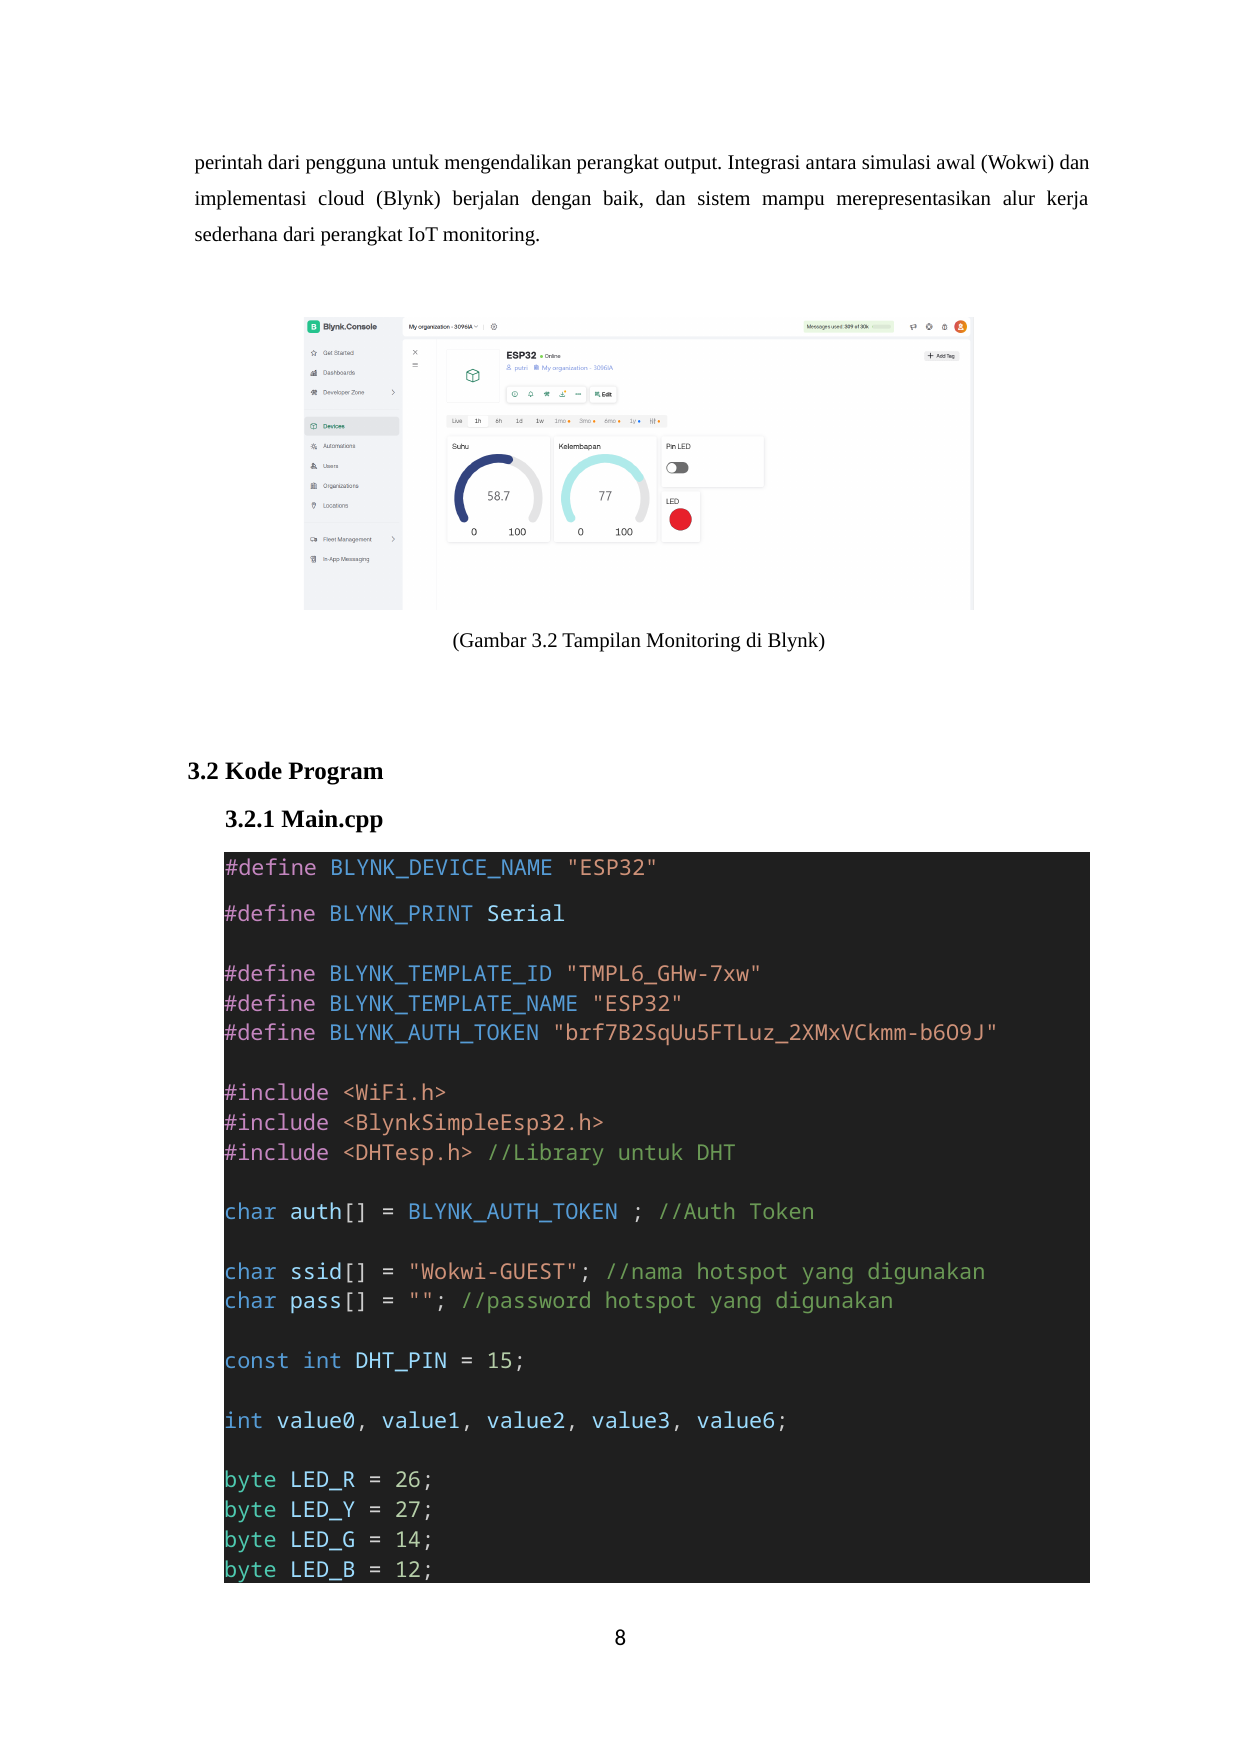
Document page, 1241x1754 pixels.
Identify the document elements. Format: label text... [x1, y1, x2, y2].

text char pass[] = ""; //password hotspot yang digunakan [224, 1285, 1090, 1315]
text char auth[] = BLYNK_AUTH_TOKEN ; //Auth Token [224, 1196, 1090, 1226]
subtitle Kode Program [187, 756, 1090, 785]
text byte LED_B = 12; [224, 1553, 1090, 1583]
text char ssid[] = "Wokwi-GUEST"; //nama hotspot yang digunakan [224, 1256, 1090, 1285]
text byte LED_G = 14; [224, 1524, 1090, 1553]
text #define BLYNK_PRINT Serial [224, 898, 1090, 928]
text const int DHT_PIN = 15; [224, 1345, 1090, 1375]
text #define BLYNK_TEMPLATE_ID "TMPL6_GHw-7xw" [224, 958, 1090, 987]
text byte LED_Y = 27; [224, 1494, 1090, 1524]
picture [303, 317, 974, 610]
text #define BLYNK_AUTH_TOKEN "brf7B2SqUu5FTLuz_2XMxVCkmm-b6O9J" [224, 1017, 1090, 1047]
text #define BLYNK_DEVICE_NAME "ESP32" [224, 852, 1090, 881]
subtitle 3.2.1 Main.cpp [225, 804, 1090, 833]
text #include <DHTesp.h> //Library untuk DHT [224, 1136, 1090, 1166]
text #include <BlynkSimpleEsp32.h> [224, 1107, 1090, 1136]
text byte LED_R = 26; [224, 1464, 1090, 1494]
text (Gambar 3.2 Tampilan Monitoring di Blynk) [150, 628, 1090, 652]
text #define BLYNK_TEMPLATE_NAME "ESP32" [224, 987, 1090, 1017]
text #include <WiFi.h> [224, 1077, 1090, 1107]
text int value0, value1, value2, value3, value6; [224, 1404, 1090, 1434]
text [194, 150, 1090, 246]
